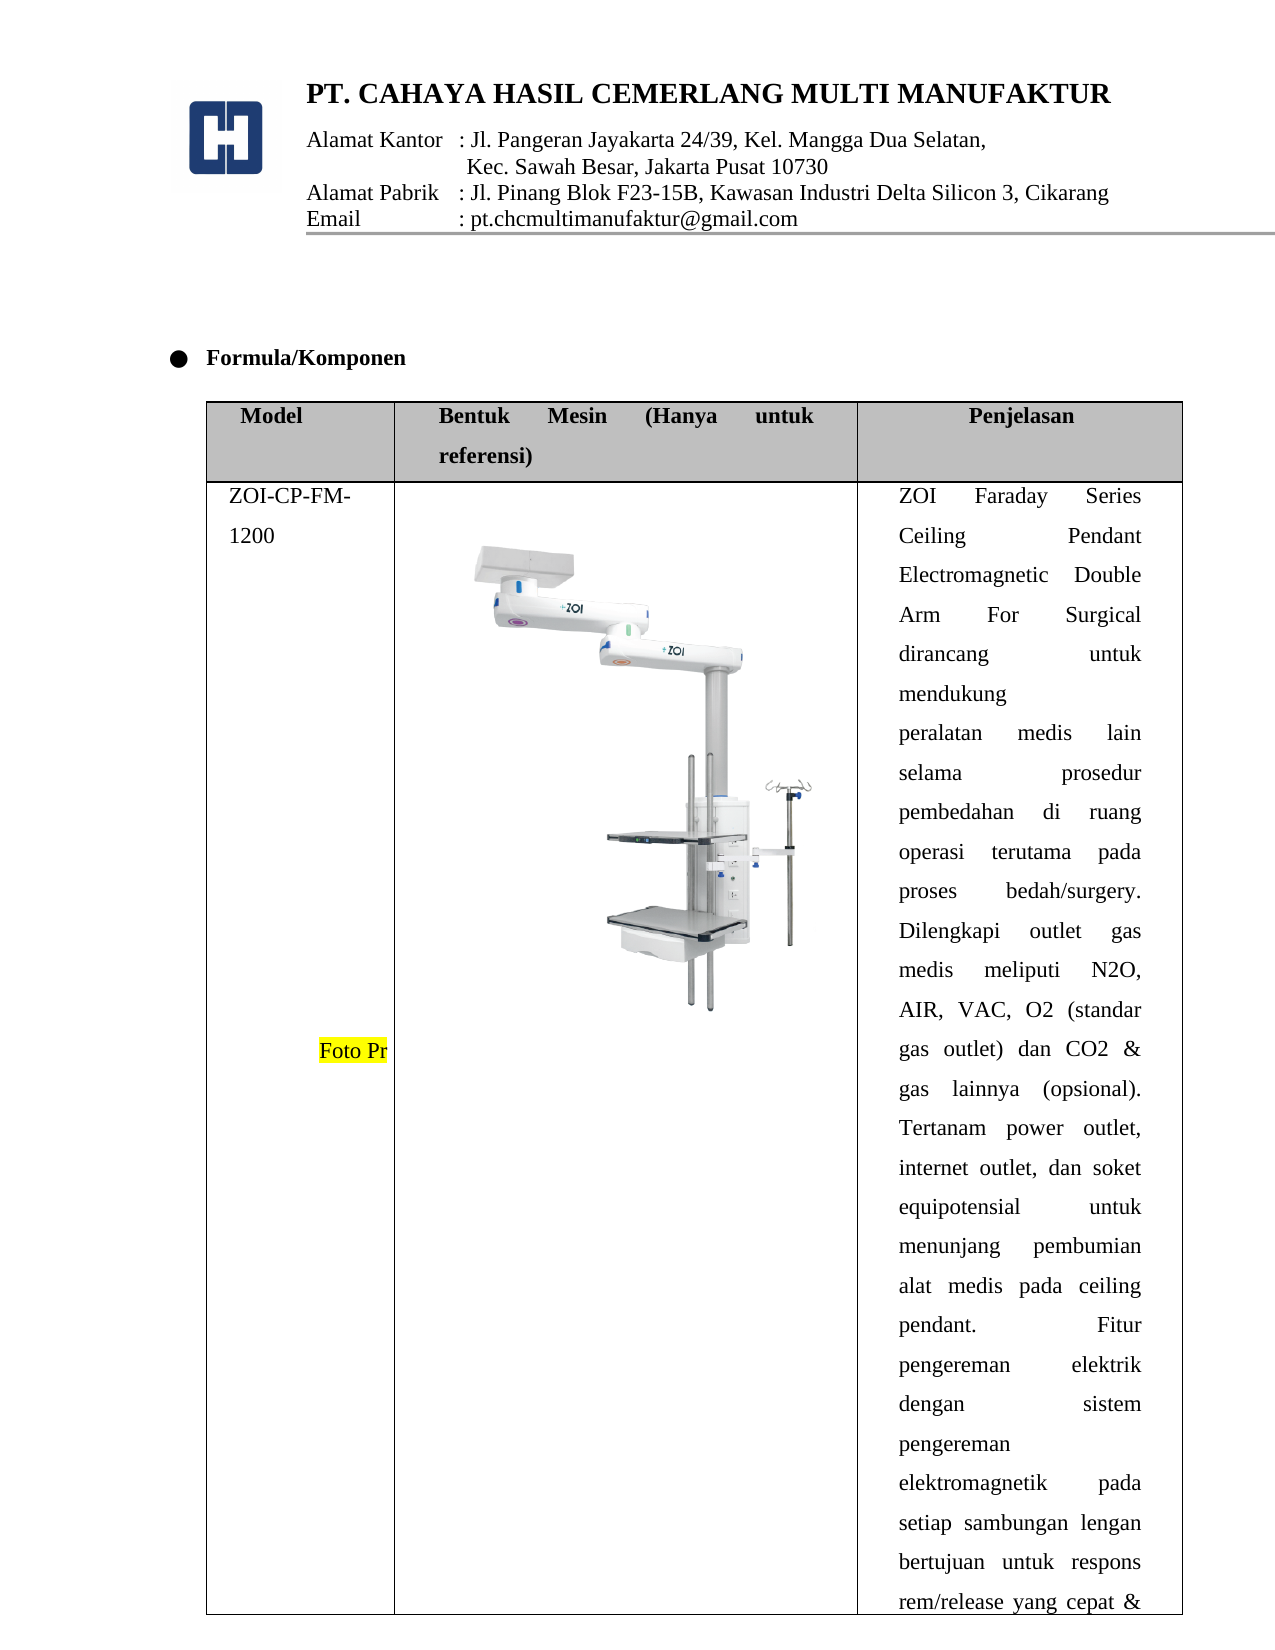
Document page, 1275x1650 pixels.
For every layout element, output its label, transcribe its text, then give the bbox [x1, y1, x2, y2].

table_cell Foto Pr [395, 483, 857, 1614]
table_cell ZOI-CP-FM-1200 [207, 483, 394, 1614]
picture [170, 80, 283, 193]
picture [463, 529, 819, 1022]
table_header Bentuk Mesin (Hanya untuk referensi) [395, 403, 857, 481]
subtitle Formula/Komponen [169, 331, 1194, 378]
table_header Model [207, 403, 394, 481]
table_header Penjelasan [858, 403, 1182, 481]
